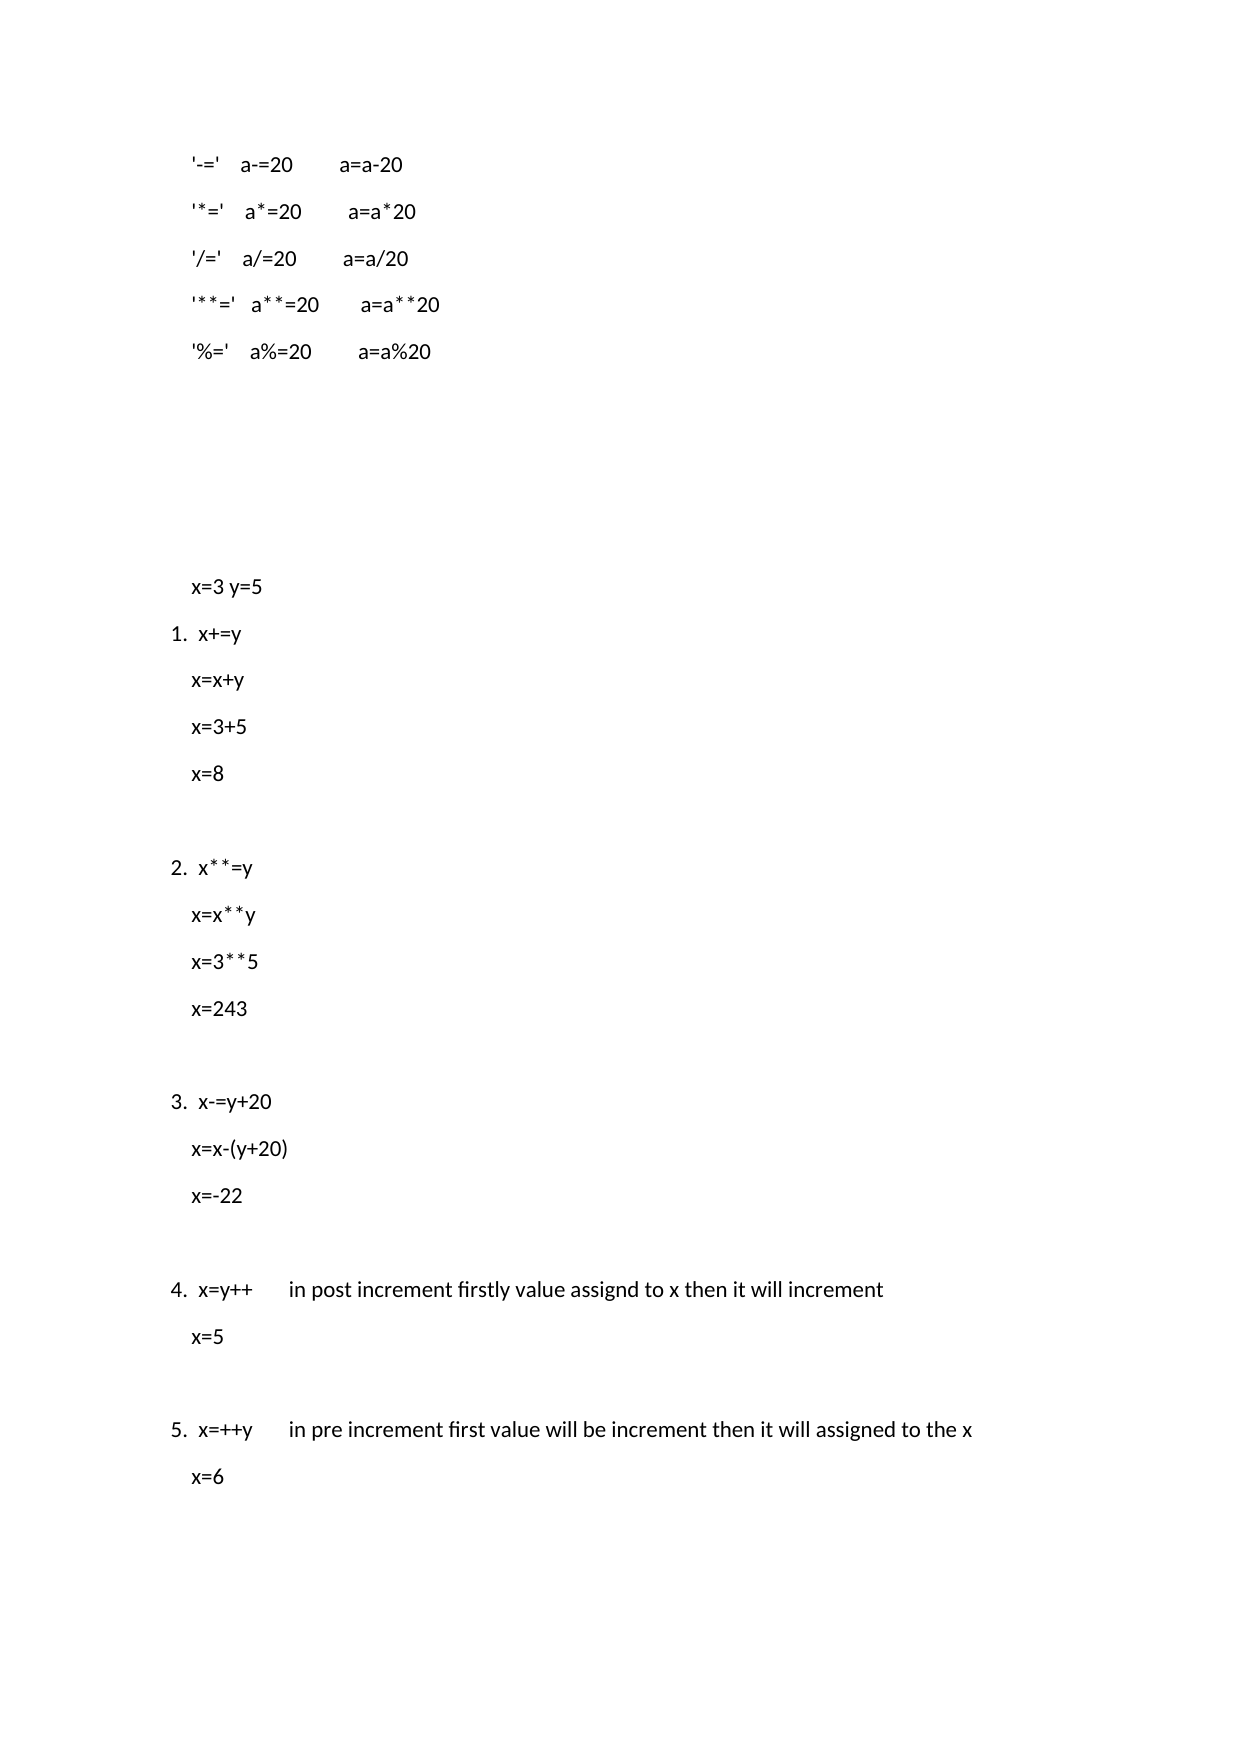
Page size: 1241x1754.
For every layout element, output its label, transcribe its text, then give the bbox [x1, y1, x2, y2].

text 4. x=y++ in post increment firstly value assignd to x then it will increment [150, 1275, 1090, 1303]
text x=x-(y+20) [150, 1134, 1090, 1162]
text 3. x-=y+20 [150, 1087, 1090, 1116]
text x=x+y [150, 666, 1090, 694]
text 5. x=++y in pre increment first value will be increment then it will assigned to the x [150, 1416, 1090, 1444]
text x=5 [150, 1322, 1090, 1350]
text x=3**5 [150, 947, 1090, 975]
text '/=' a/=20 a=a/20 [150, 244, 1090, 272]
text '%=' a%=20 a=a%20 [150, 337, 1090, 366]
text '**=' a**=20 a=a**20 [150, 291, 1090, 319]
text 2. x**=y [150, 853, 1090, 881]
text x=243 [150, 994, 1090, 1022]
text x=3 y=5 [150, 572, 1090, 600]
text 1. x+=y [150, 619, 1090, 647]
text '-=' a-=20 a=a-20 [150, 150, 1090, 178]
text x=8 [150, 759, 1090, 787]
text x=-22 [150, 1181, 1090, 1209]
text x=6 [150, 1462, 1090, 1491]
text '*=' a*=20 a=a*20 [150, 197, 1090, 225]
text x=3+5 [150, 712, 1090, 741]
text x=x**y [150, 900, 1090, 928]
